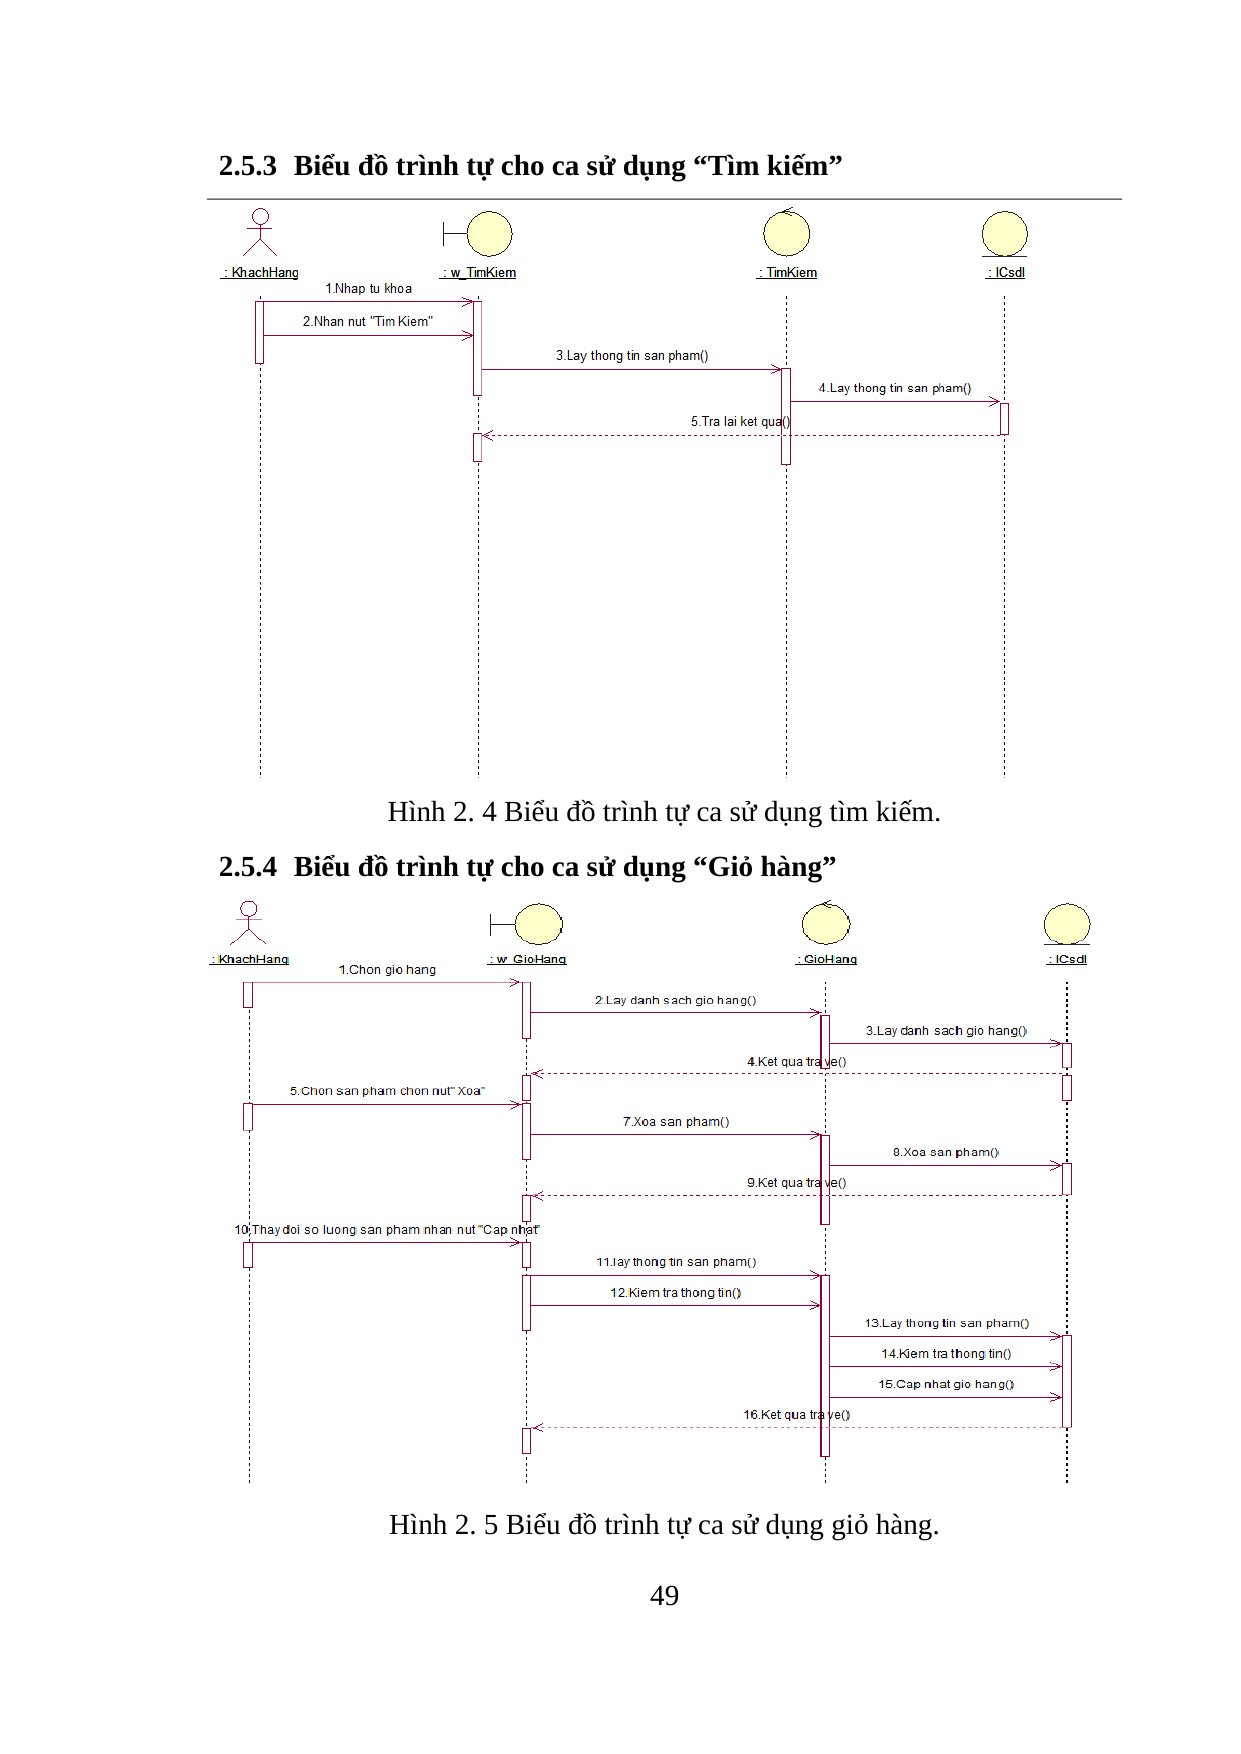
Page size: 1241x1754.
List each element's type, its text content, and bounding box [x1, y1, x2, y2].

picture [206, 198, 1123, 778]
subtitle Biểu đồ trình tự cho ca sử dụng “Tìm kiếm” [219, 148, 1122, 181]
picture [206, 898, 1122, 1491]
subtitle Biểu đồ trình tự cho ca sử dụng “Giỏ hàng” [219, 849, 1122, 882]
